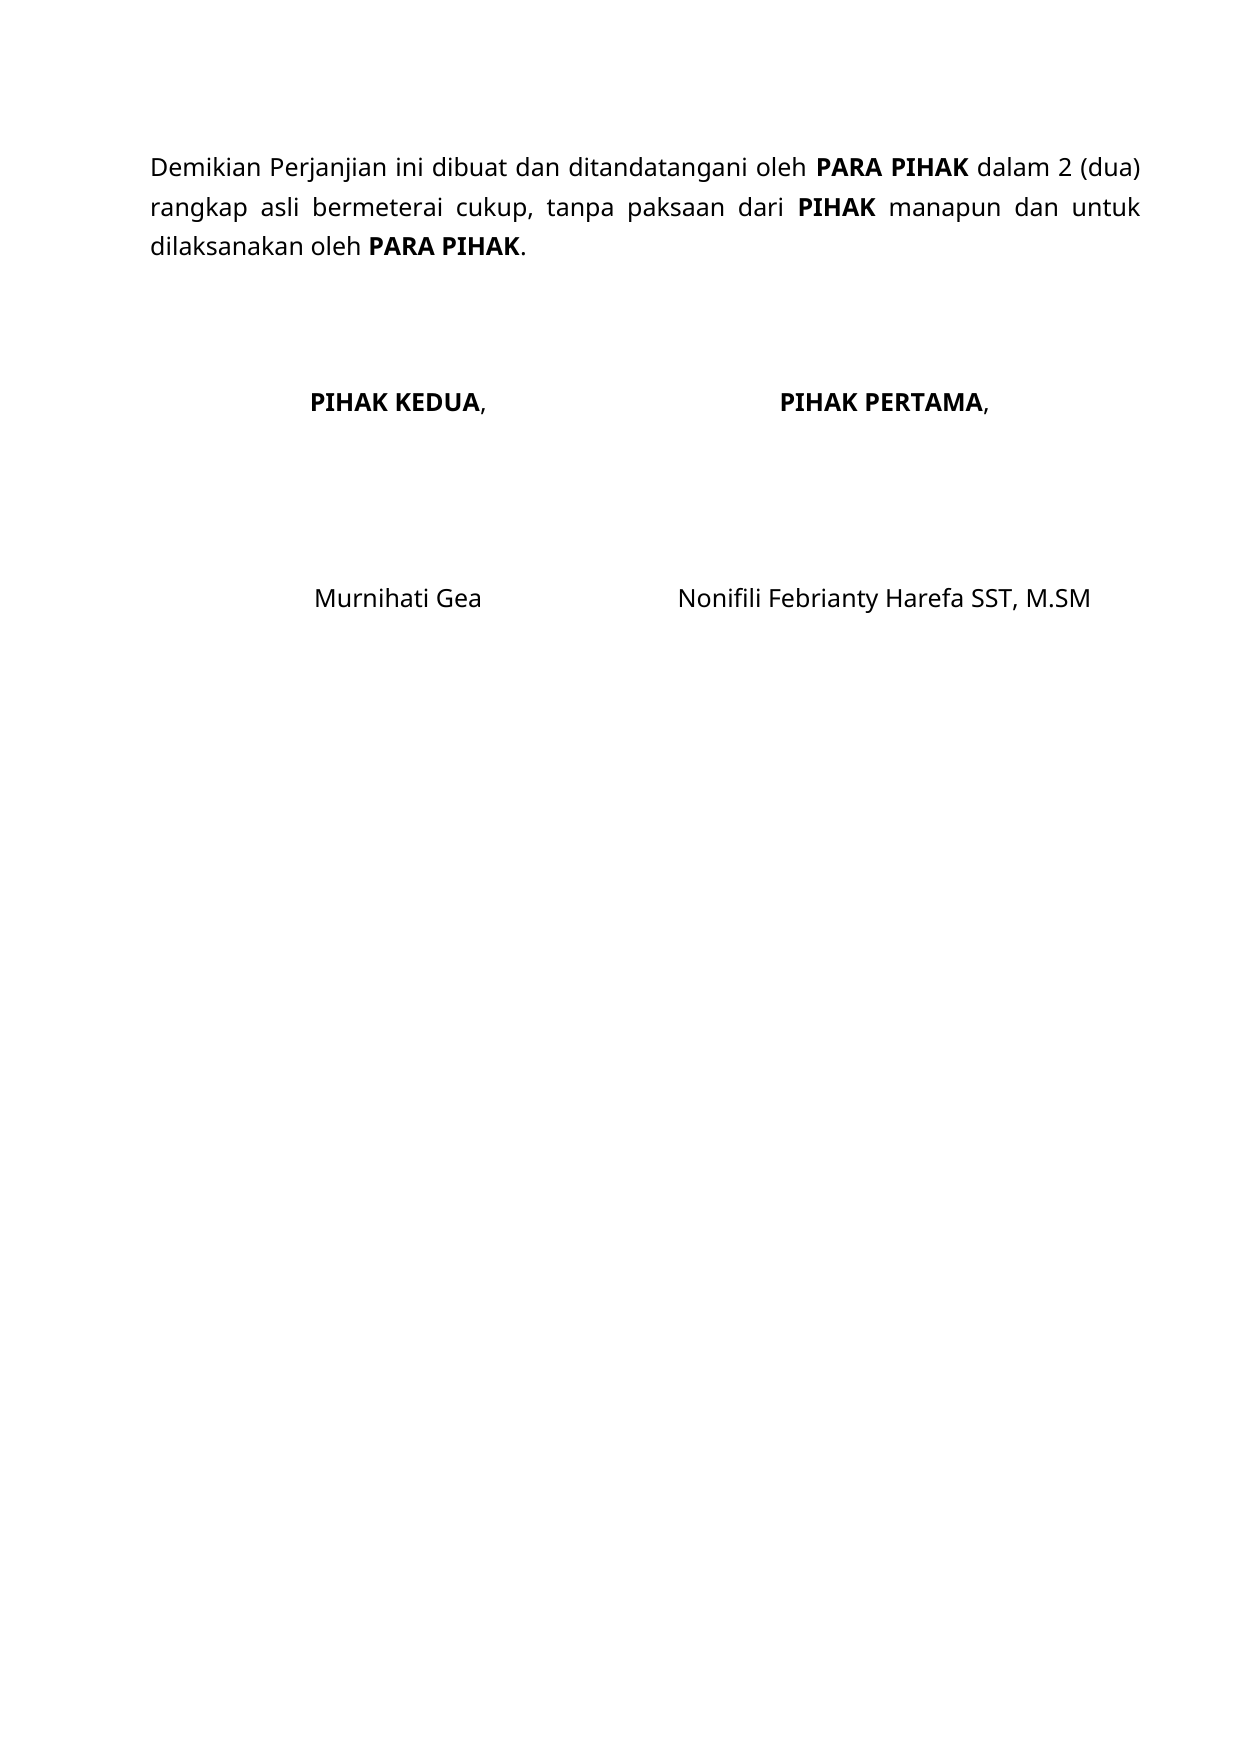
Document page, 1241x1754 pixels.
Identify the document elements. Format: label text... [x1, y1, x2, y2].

table_header PIHAK KEDUA, Murnihati Gea [159, 385, 637, 618]
table_header PIHAK PERTAMA, Nonifili Febrianty Harefa SST, M.SM [637, 385, 1132, 618]
text Demikian Perjanjian ini dibuat dan ditandatangani oleh PARA PIHAK dalam 2 (dua) rangkap asli bermeterai cukup, tanpa paksaan dari PIHAK manapun dan untuk dilaksanakan oleh PARA PIHAK. [150, 150, 1140, 262]
